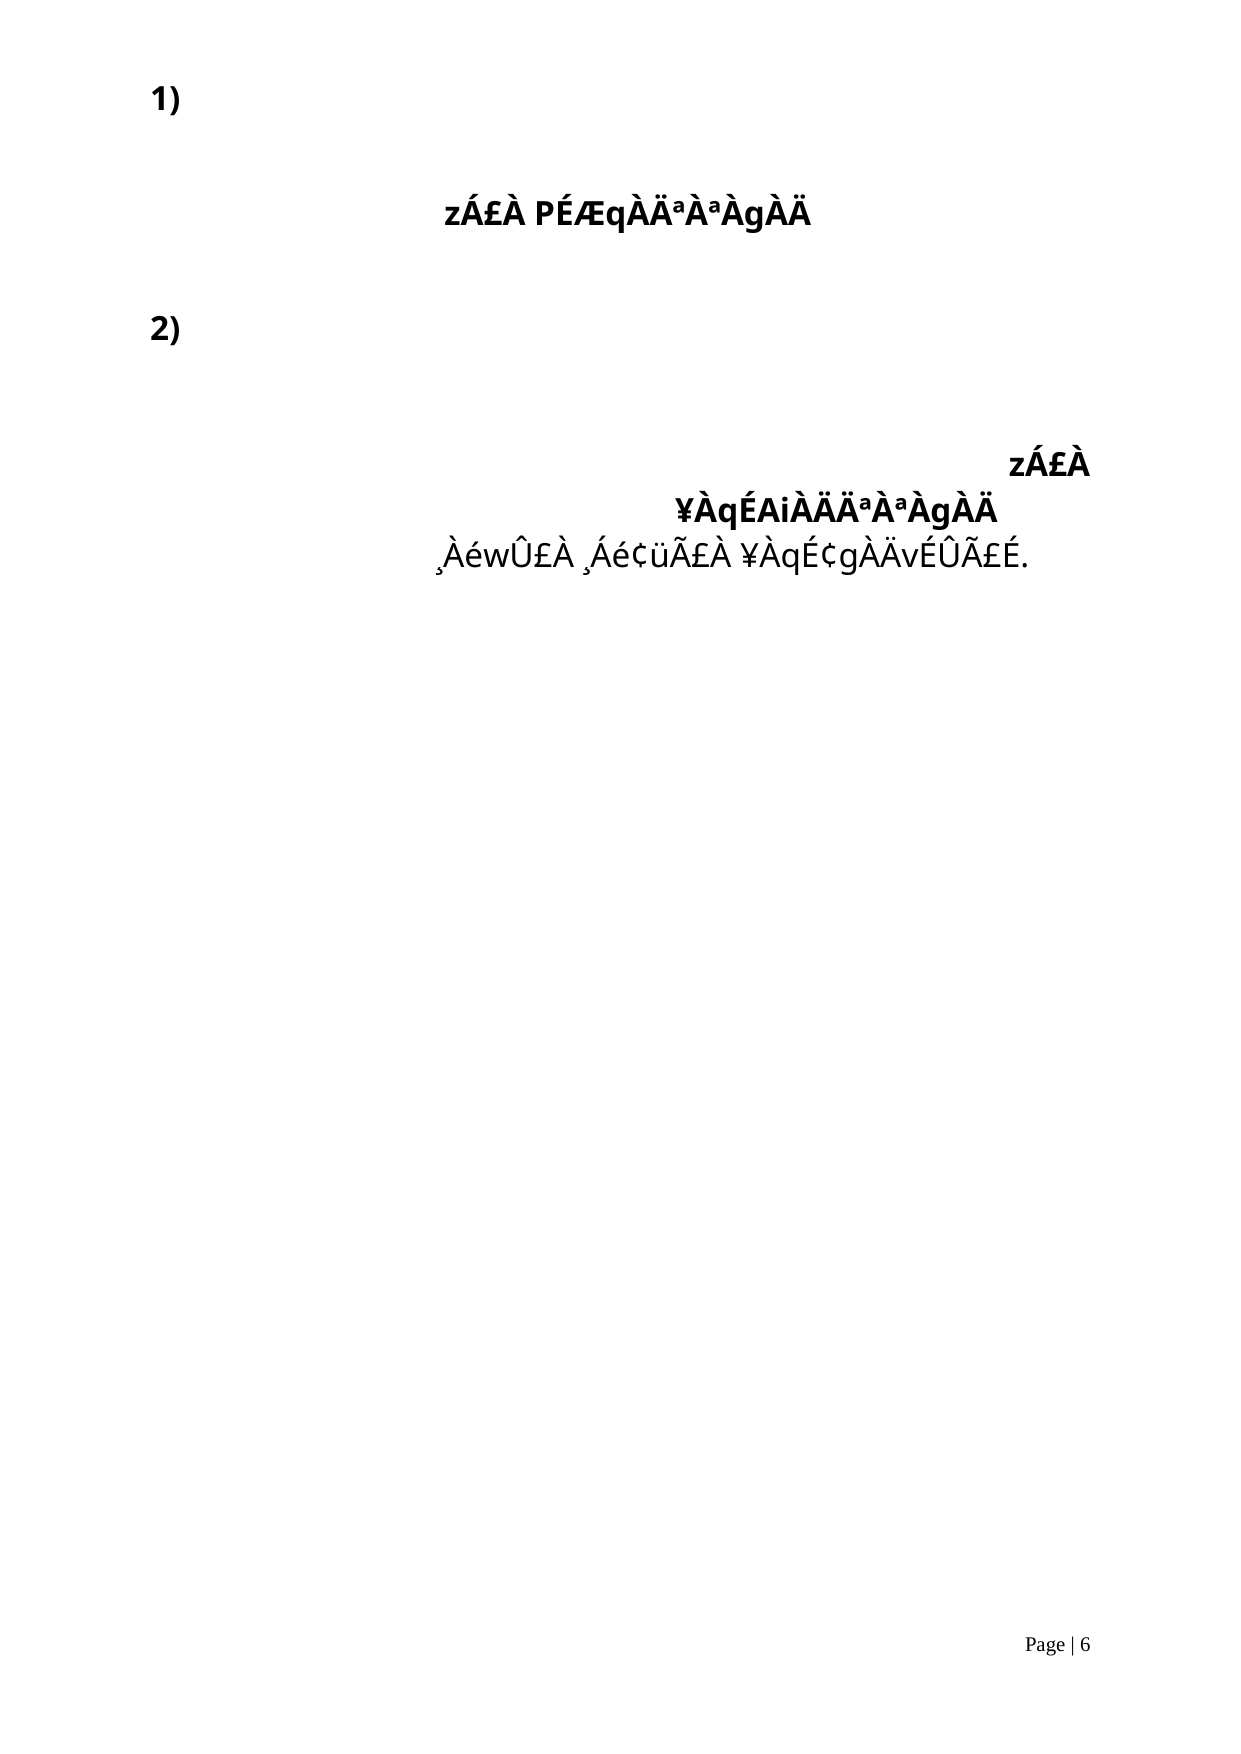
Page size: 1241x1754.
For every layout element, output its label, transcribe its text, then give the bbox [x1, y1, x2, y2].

text zÁ£À PÉÆqÀÄªÀªÀgÀÄ [150, 190, 1090, 235]
text zÁ£À ¥ÀqÉAiÀÄÄªÀªÀgÀÄ [675, 441, 1090, 532]
text 2) [150, 305, 1090, 350]
text 1) [150, 75, 1090, 120]
subtitle ¸ÀéwÛ£À ¸Áé¢üÃ£À ¥ÀqÉ¢gÀÄvÉÛÃ£É. [150, 532, 1110, 577]
